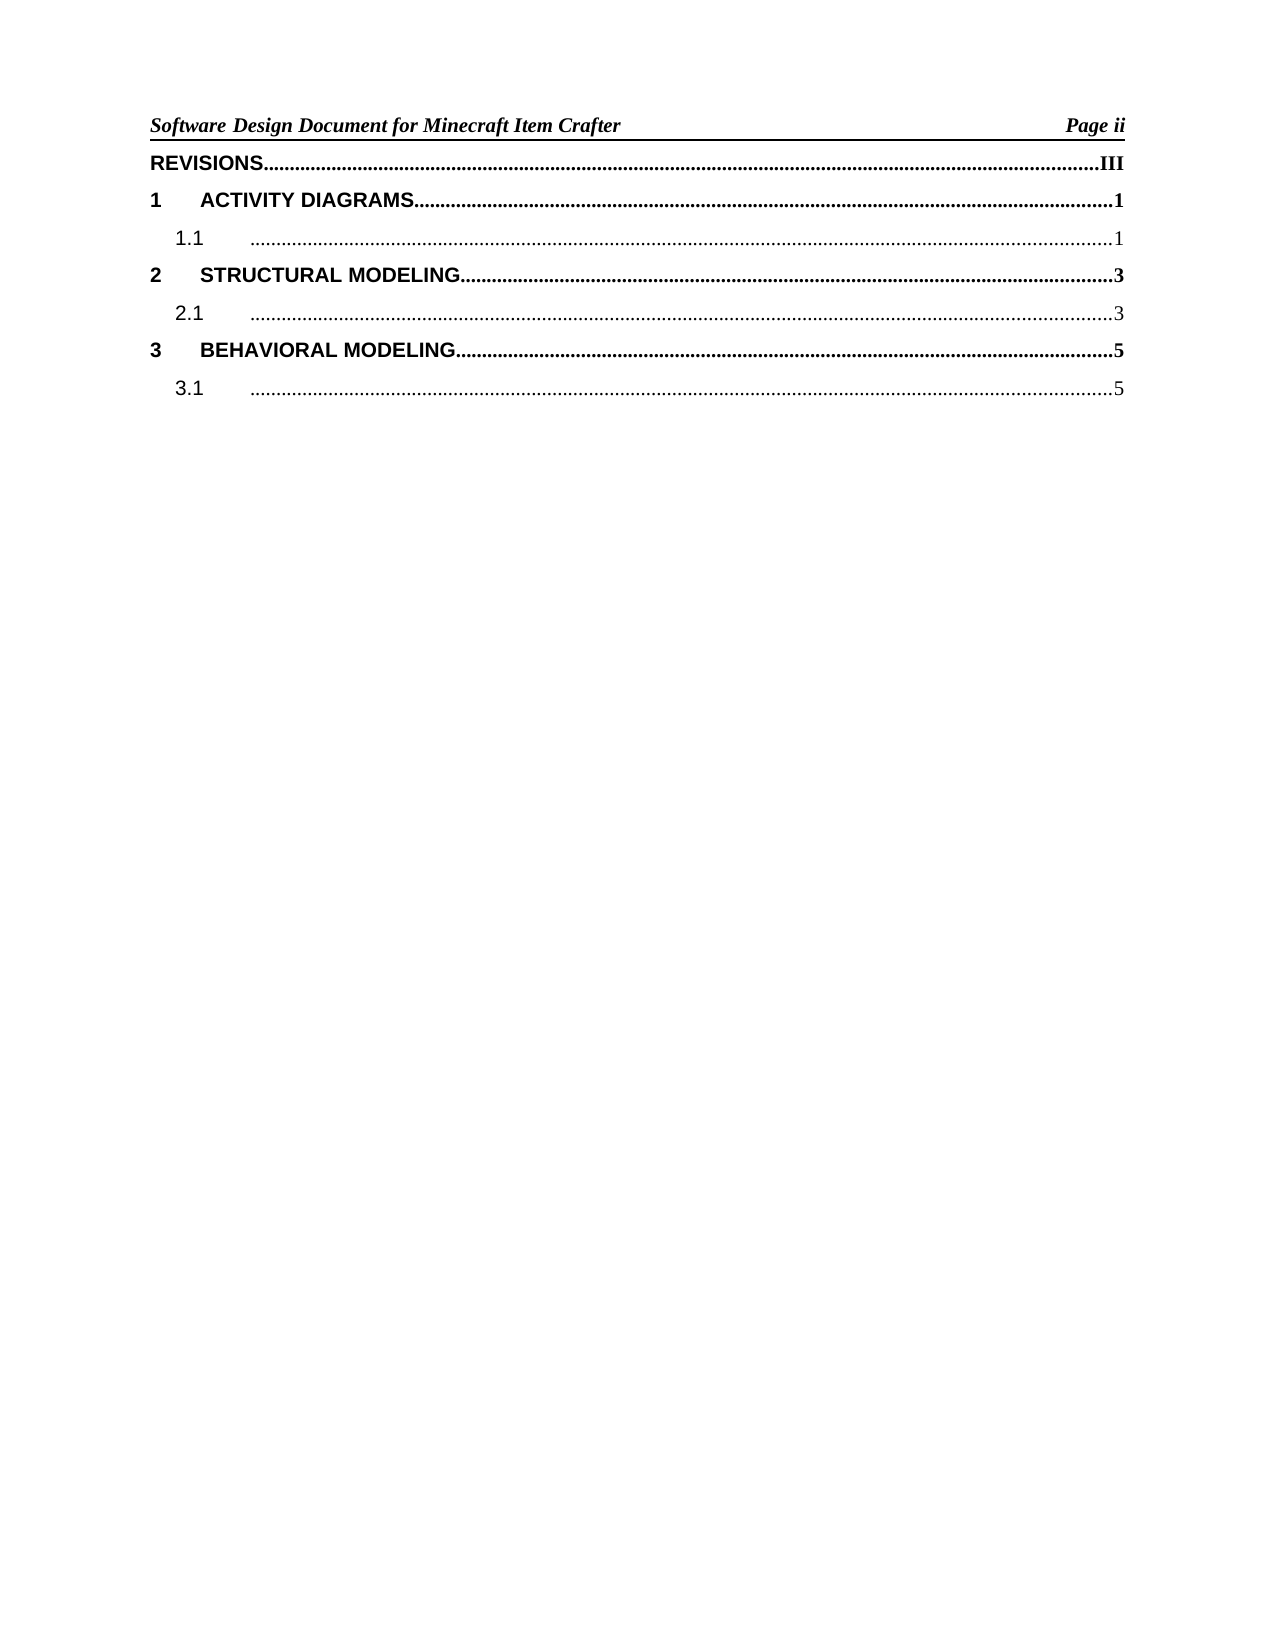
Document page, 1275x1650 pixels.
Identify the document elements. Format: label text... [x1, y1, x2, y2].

text Revisions iii [150, 150, 1125, 175]
text 2.1 3 [175, 300, 1125, 325]
text 1.1 1 [175, 225, 1125, 250]
text 3 behavioral modeling 5 [150, 337, 1125, 362]
text 1 ACTIVITY DIAGRAMS 1 [150, 187, 1125, 212]
text 3.1 5 [175, 375, 1125, 400]
text 2 Structural modeling 3 [150, 262, 1125, 287]
